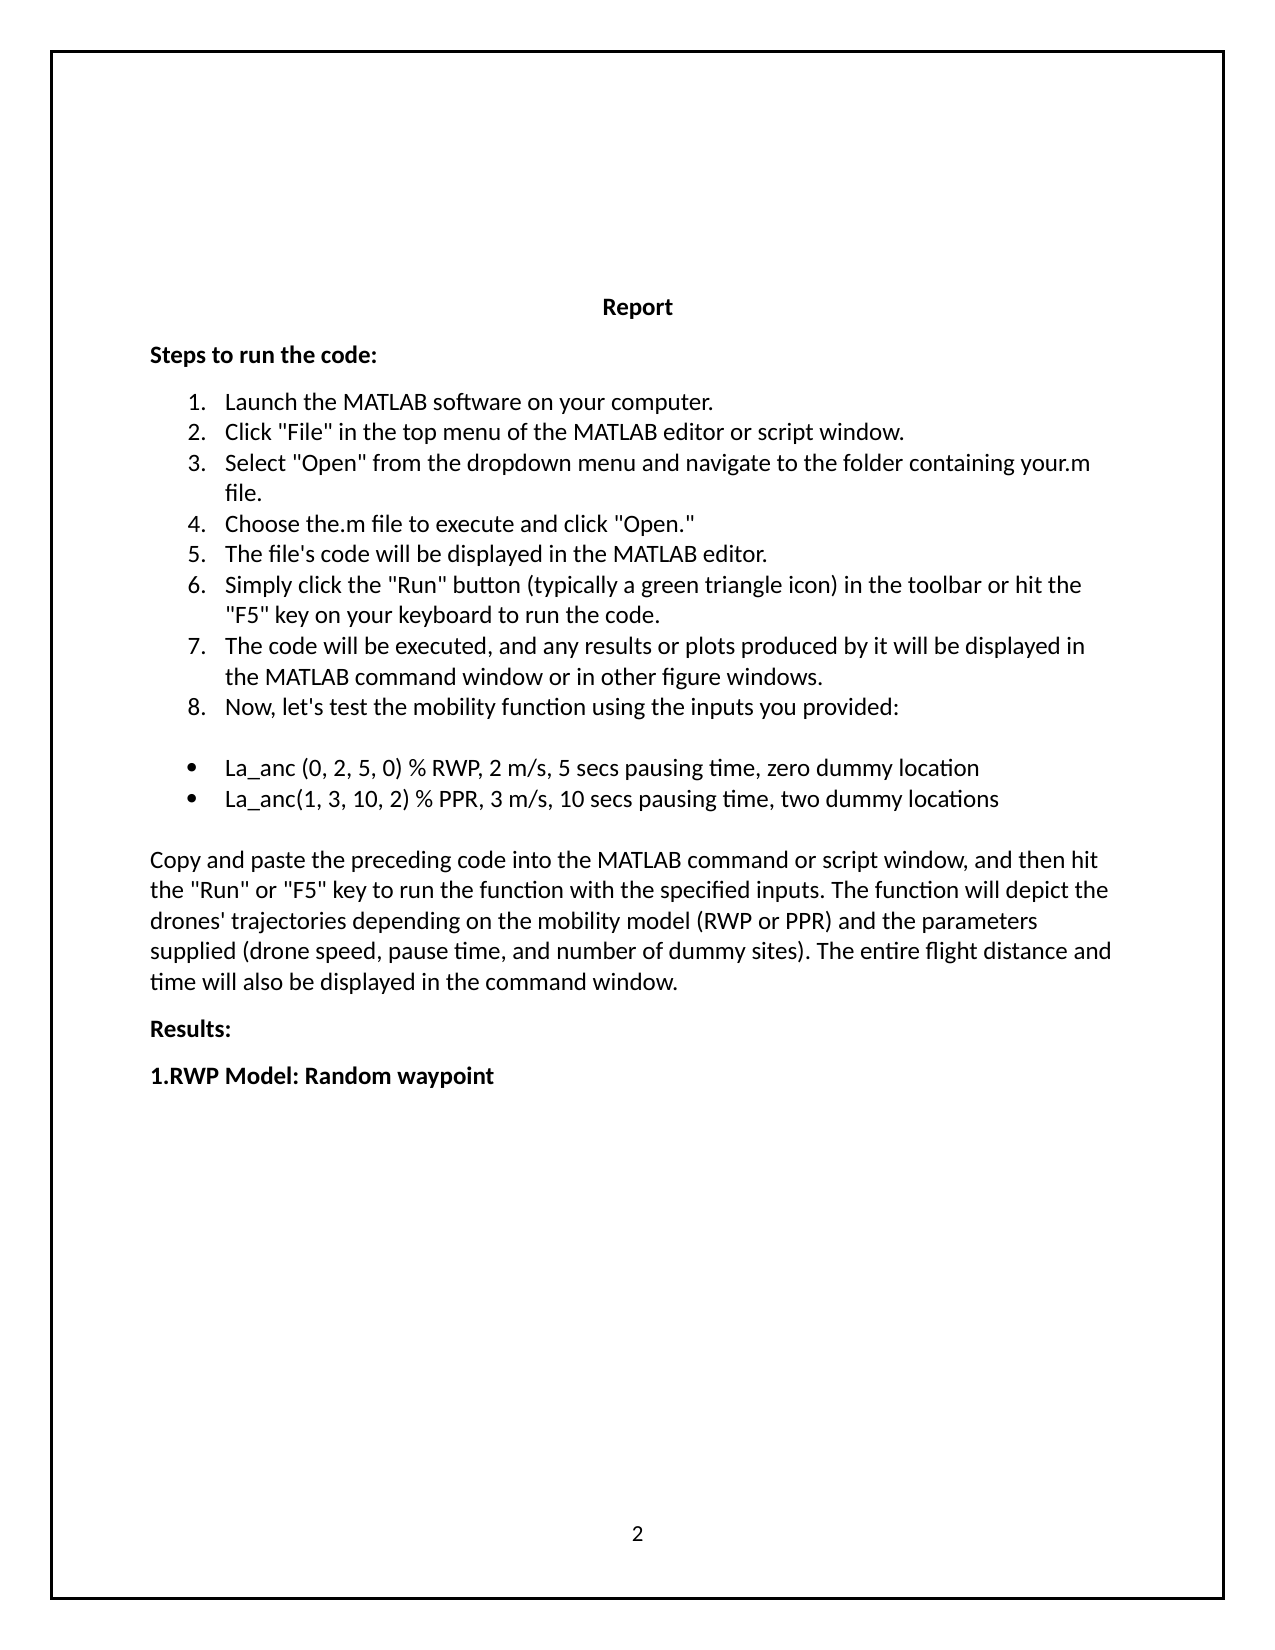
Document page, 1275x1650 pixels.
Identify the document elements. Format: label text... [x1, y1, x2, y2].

list La_anc (0, 2, 5, 0) % RWP, 2 m/s, 5 secs pausing time, zero dummy location [187, 752, 1125, 783]
text Results: [150, 1013, 1125, 1043]
list La_anc(1, 3, 10, 2) % PPR, 3 m/s, 10 secs pausing time, two dummy locations [187, 783, 1125, 813]
list Select "Open" from the dropdown menu and navigate to the folder containing your.m file. [187, 447, 1125, 508]
list Launch the MATLAB software on your computer. [187, 386, 1125, 416]
list The file's code will be displayed in the MATLAB editor. [187, 538, 1125, 569]
list Simply click the "Run" button (typically a green triangle icon) in the toolbar or hit the "F5" key on your keyboard to run the code. [187, 569, 1125, 630]
list Now, let's test the mobility function using the inputs you provided: [187, 691, 1125, 722]
list The code will be executed, and any results or plots produced by it will be displayed in the MATLAB command window or in other figure windows. [187, 630, 1125, 691]
text Report [150, 292, 1125, 322]
text Steps to run the code: [150, 339, 1125, 369]
list Click "File" in the top menu of the MATLAB editor or script window. [187, 416, 1125, 447]
text 1.RWP Model: Random waypoint [150, 1060, 1125, 1091]
text Copy and paste the preceding code into the MATLAB command or script window, and then hit the "Run" or "F5" key to run the function with the specified inputs. The function will depict the drones' trajectories depending on the mobility model (RWP or PPR) and the parameters supplied (drone speed, pause time, and number of dummy sites). The entire flight distance and time will also be displayed in the command window. [150, 844, 1125, 996]
list Choose the.m file to execute and click "Open." [187, 508, 1125, 538]
